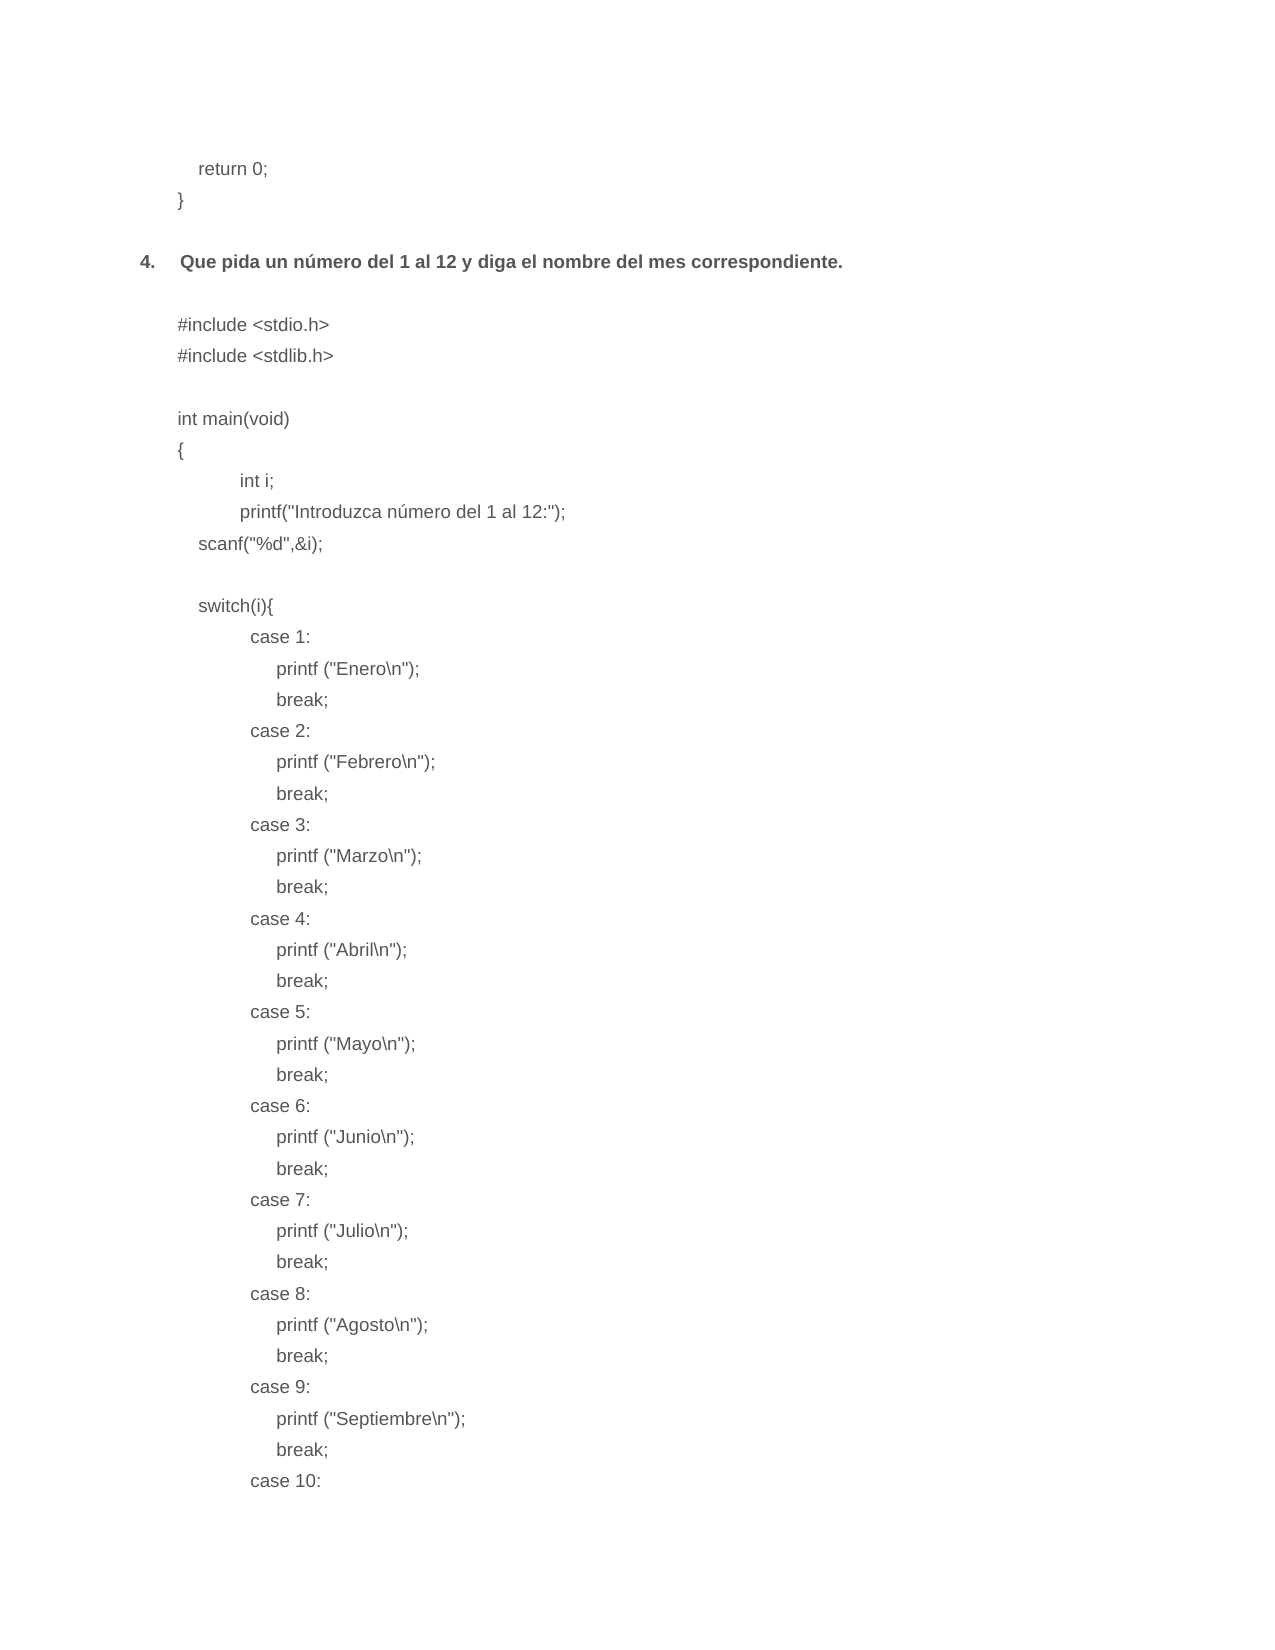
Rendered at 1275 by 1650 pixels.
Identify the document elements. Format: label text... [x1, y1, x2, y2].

text case 4: [177, 898, 1098, 929]
text case 2: [177, 710, 1098, 741]
text break; [177, 1429, 1098, 1460]
text break; [177, 1054, 1098, 1085]
text scanf("%d",&i); [177, 523, 1098, 554]
text printf ("Septiembre\n"); [177, 1398, 1098, 1429]
text case 6: [177, 1085, 1098, 1116]
text printf ("Mayo\n"); [177, 1023, 1098, 1054]
text printf ("Marzo\n"); [177, 835, 1098, 866]
text printf ("Julio\n"); [177, 1210, 1098, 1241]
text break; [177, 1148, 1098, 1179]
text break; [177, 773, 1098, 804]
text printf ("Abril\n"); [177, 929, 1098, 960]
text case 9: [177, 1366, 1098, 1398]
text break; [177, 960, 1098, 991]
text break; [177, 1335, 1098, 1366]
text } [177, 179, 1098, 210]
text printf ("Agosto\n"); [177, 1304, 1098, 1335]
text int i; [177, 460, 1098, 491]
text printf ("Enero\n"); [177, 648, 1098, 679]
text case 1: [177, 616, 1098, 648]
text switch(i){ [177, 585, 1098, 616]
text printf ("Junio\n"); [177, 1116, 1098, 1148]
text case 8: [177, 1273, 1098, 1304]
text #include <stdlib.h> [177, 335, 1098, 366]
text printf ("Febrero\n"); [177, 741, 1098, 773]
text break; [177, 866, 1098, 898]
text case 3: [177, 804, 1098, 835]
text break; [177, 1241, 1098, 1273]
text 4. Que pida un número del 1 al 12 y diga el nombre del mes correspondiente. [140, 241, 1098, 273]
text #include <stdio.h> [177, 304, 1098, 335]
text case 5: [177, 991, 1098, 1023]
text case 10: [177, 1460, 1098, 1491]
text { [177, 429, 1098, 460]
text int main(void) [177, 398, 1098, 429]
text break; [177, 679, 1098, 710]
text return 0; [177, 148, 1098, 179]
text printf("Introduzca número del 1 al 12:"); [177, 491, 1098, 523]
text case 7: [177, 1179, 1098, 1210]
